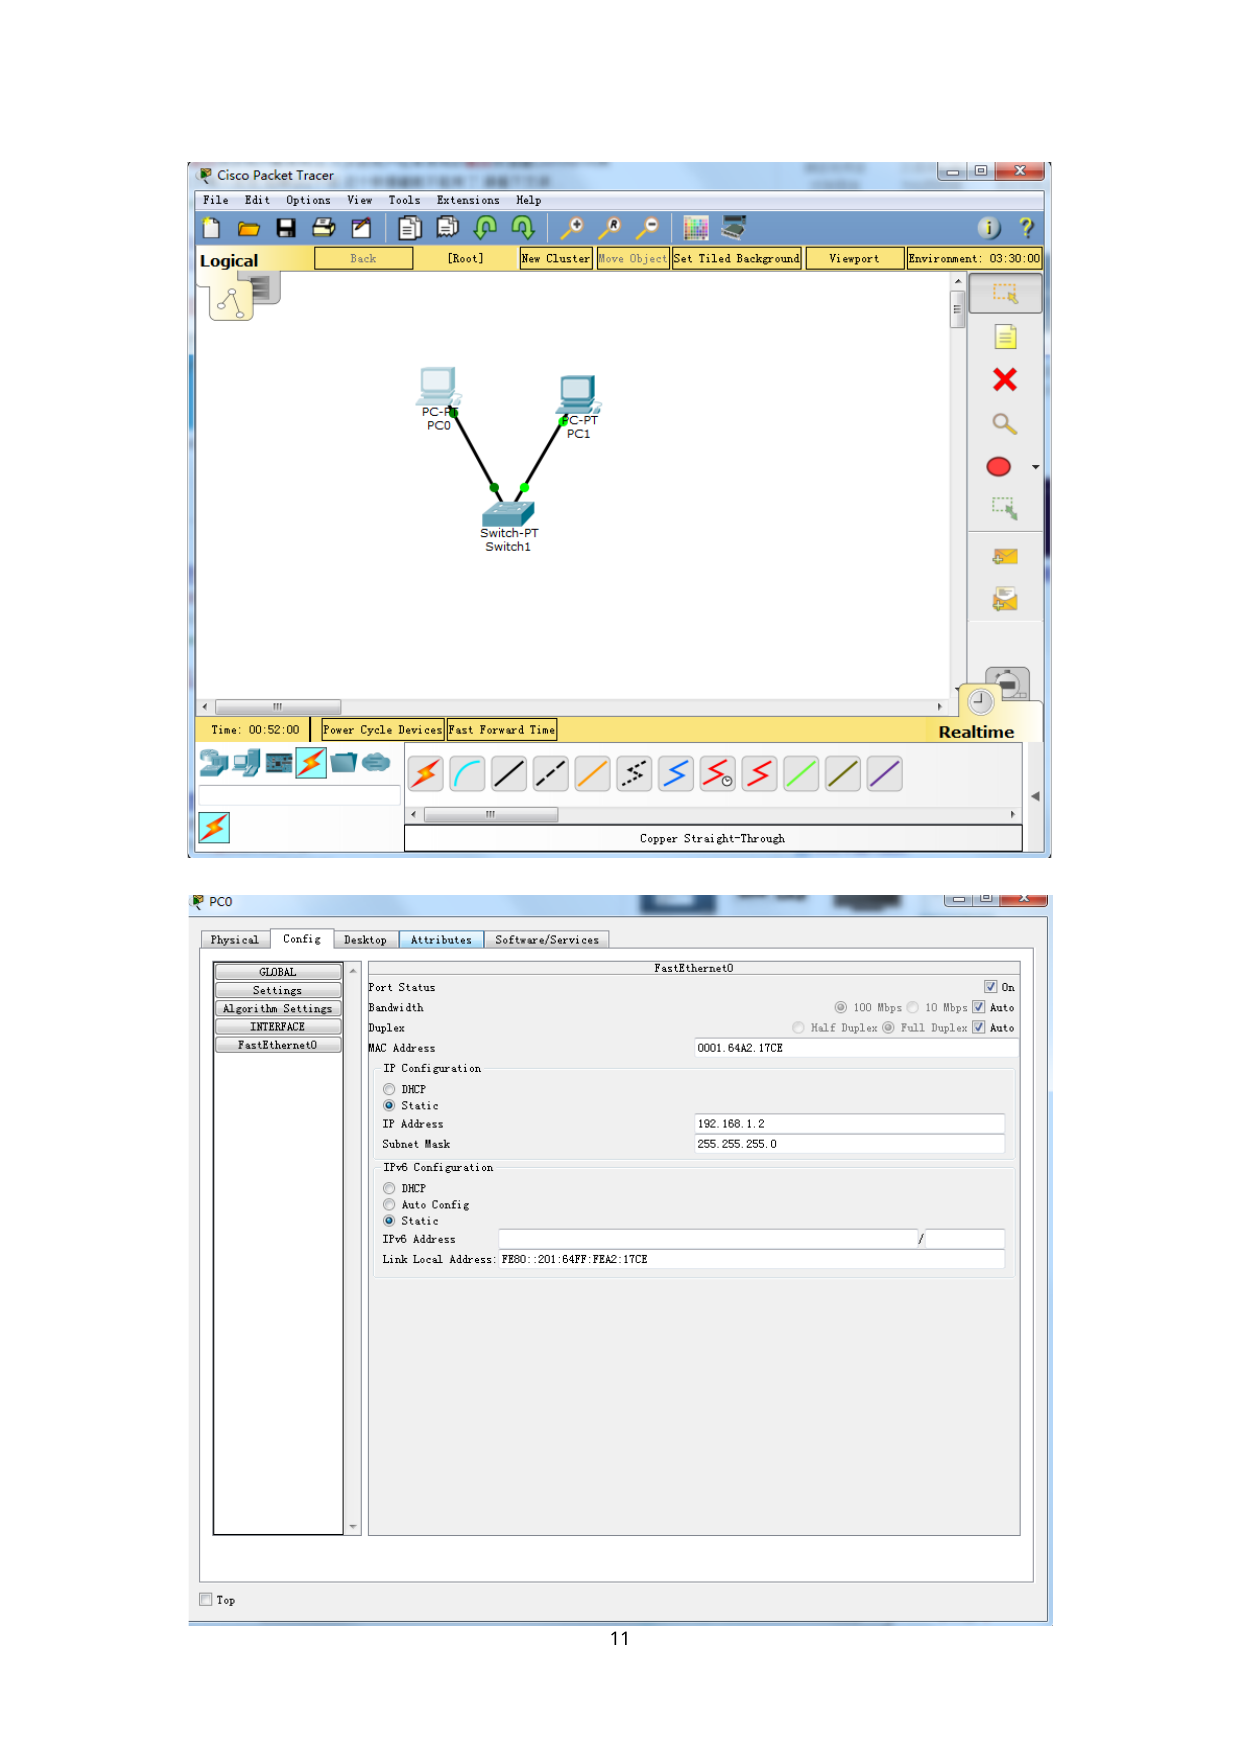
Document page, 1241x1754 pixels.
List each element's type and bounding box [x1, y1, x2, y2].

picture [187, 162, 1052, 858]
picture [188, 895, 1053, 1626]
